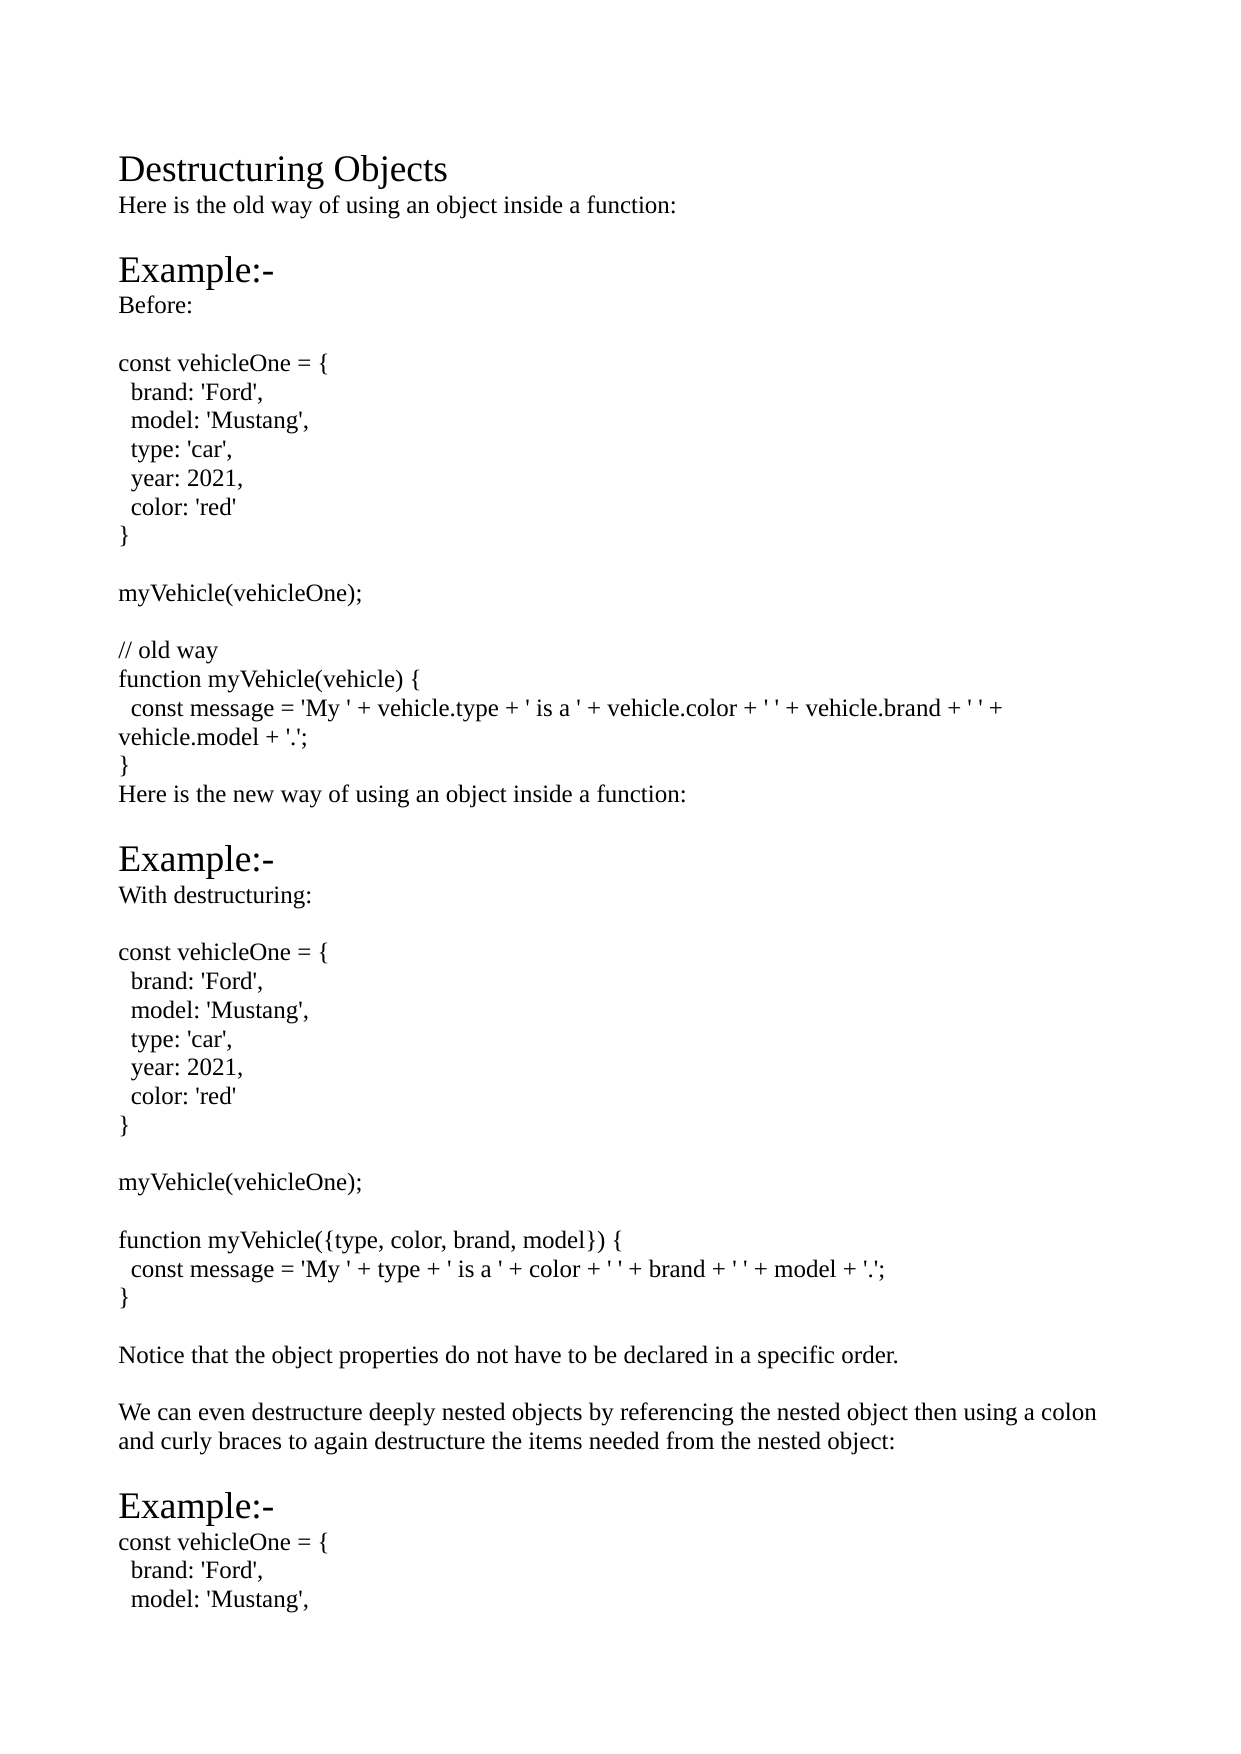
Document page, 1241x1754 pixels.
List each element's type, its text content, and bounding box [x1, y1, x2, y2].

text // old way [118, 636, 1122, 664]
text year: 2021, [118, 1052, 1122, 1081]
text Example:- [118, 837, 1122, 880]
text year: 2021, [118, 463, 1122, 492]
text const message = 'My ' + type + ' is a ' + color + ' ' + brand + ' ' + model + '.'; [118, 1254, 1122, 1282]
text type: 'car', [118, 434, 1122, 463]
text model: 'Mustang', [118, 406, 1122, 434]
text } [118, 751, 1122, 779]
text model: 'Mustang', [118, 995, 1122, 1024]
text Notice that the object properties do not have to be declared in a specific order. [118, 1340, 1122, 1369]
text const vehicleOne = { [118, 348, 1122, 377]
text Example:- [118, 247, 1122, 291]
text We can even destructure deeply nested objects by referencing the nested object then using a colon and curly braces to again destructure the items needed from the nested object: [118, 1397, 1122, 1455]
text color: 'red' [118, 1081, 1122, 1110]
text model: 'Mustang', [118, 1584, 1122, 1613]
text Here is the new way of using an object inside a function: [118, 779, 1122, 808]
text Example:- [118, 1484, 1122, 1527]
text brand: 'Ford', [118, 377, 1122, 406]
text myVehicle(vehicleOne); [118, 1167, 1122, 1196]
text } [118, 1110, 1122, 1139]
text Destructuring Objects [118, 147, 1122, 190]
text Here is the old way of using an object inside a function: [118, 190, 1122, 219]
text function myVehicle(vehicle) { [118, 664, 1122, 693]
text const message = 'My ' + vehicle.type + ' is a ' + vehicle.color + ' ' + vehicle.brand + ' ' + vehicle.model + '.'; [118, 693, 1122, 751]
text const vehicleOne = { [118, 1527, 1122, 1556]
text function myVehicle({type, color, brand, model}) { [118, 1225, 1122, 1254]
text const vehicleOne = { [118, 937, 1122, 966]
text color: 'red' [118, 492, 1122, 521]
text With destructuring: [118, 880, 1122, 909]
text brand: 'Ford', [118, 1556, 1122, 1584]
text brand: 'Ford', [118, 966, 1122, 995]
text } [118, 521, 1122, 549]
text type: 'car', [118, 1024, 1122, 1052]
text } [118, 1282, 1122, 1311]
text Before: [118, 291, 1122, 319]
text myVehicle(vehicleOne); [118, 578, 1122, 607]
